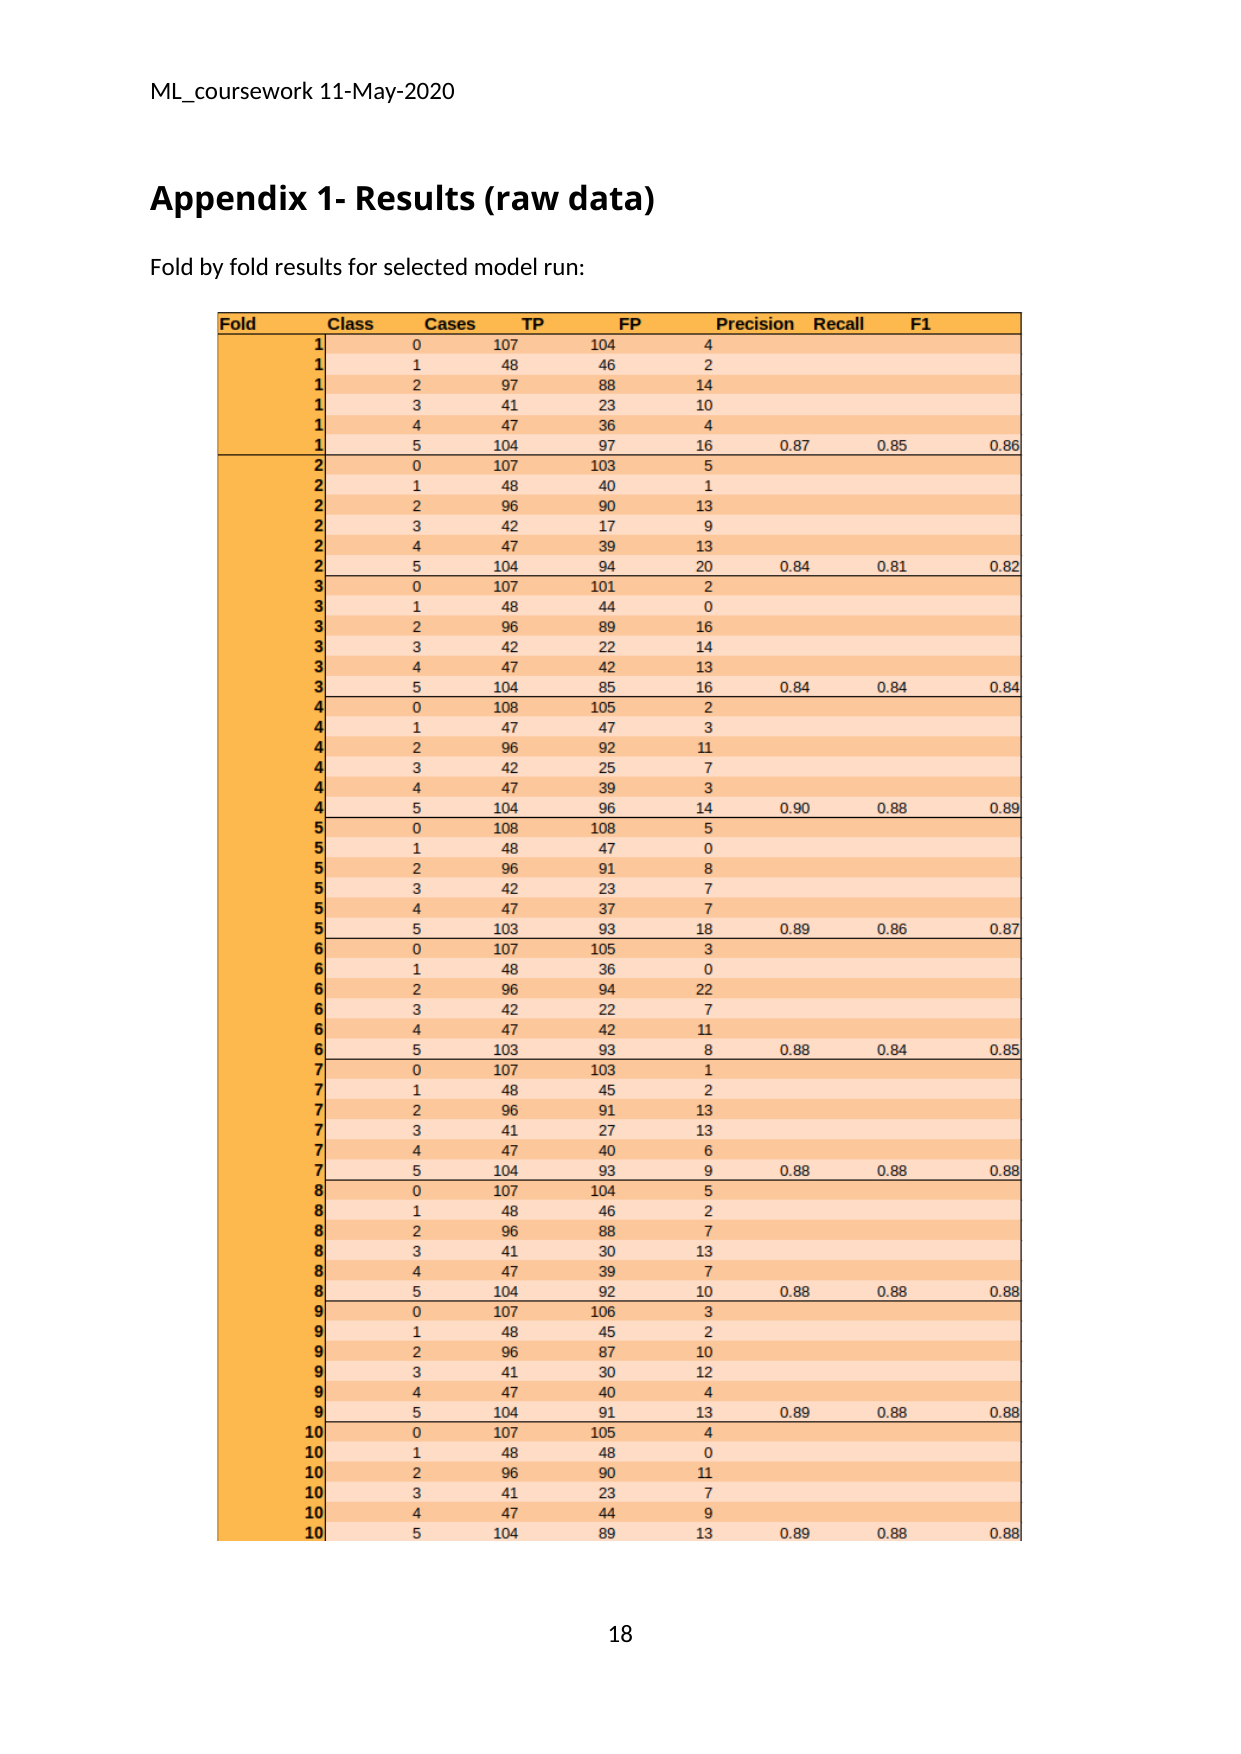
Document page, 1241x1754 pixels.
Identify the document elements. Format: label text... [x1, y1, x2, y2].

text Fold by fold results for selected model run: [150, 251, 1090, 281]
subtitle Appendix 1- Results (raw data) [150, 175, 1090, 220]
picture [217, 312, 1023, 1541]
